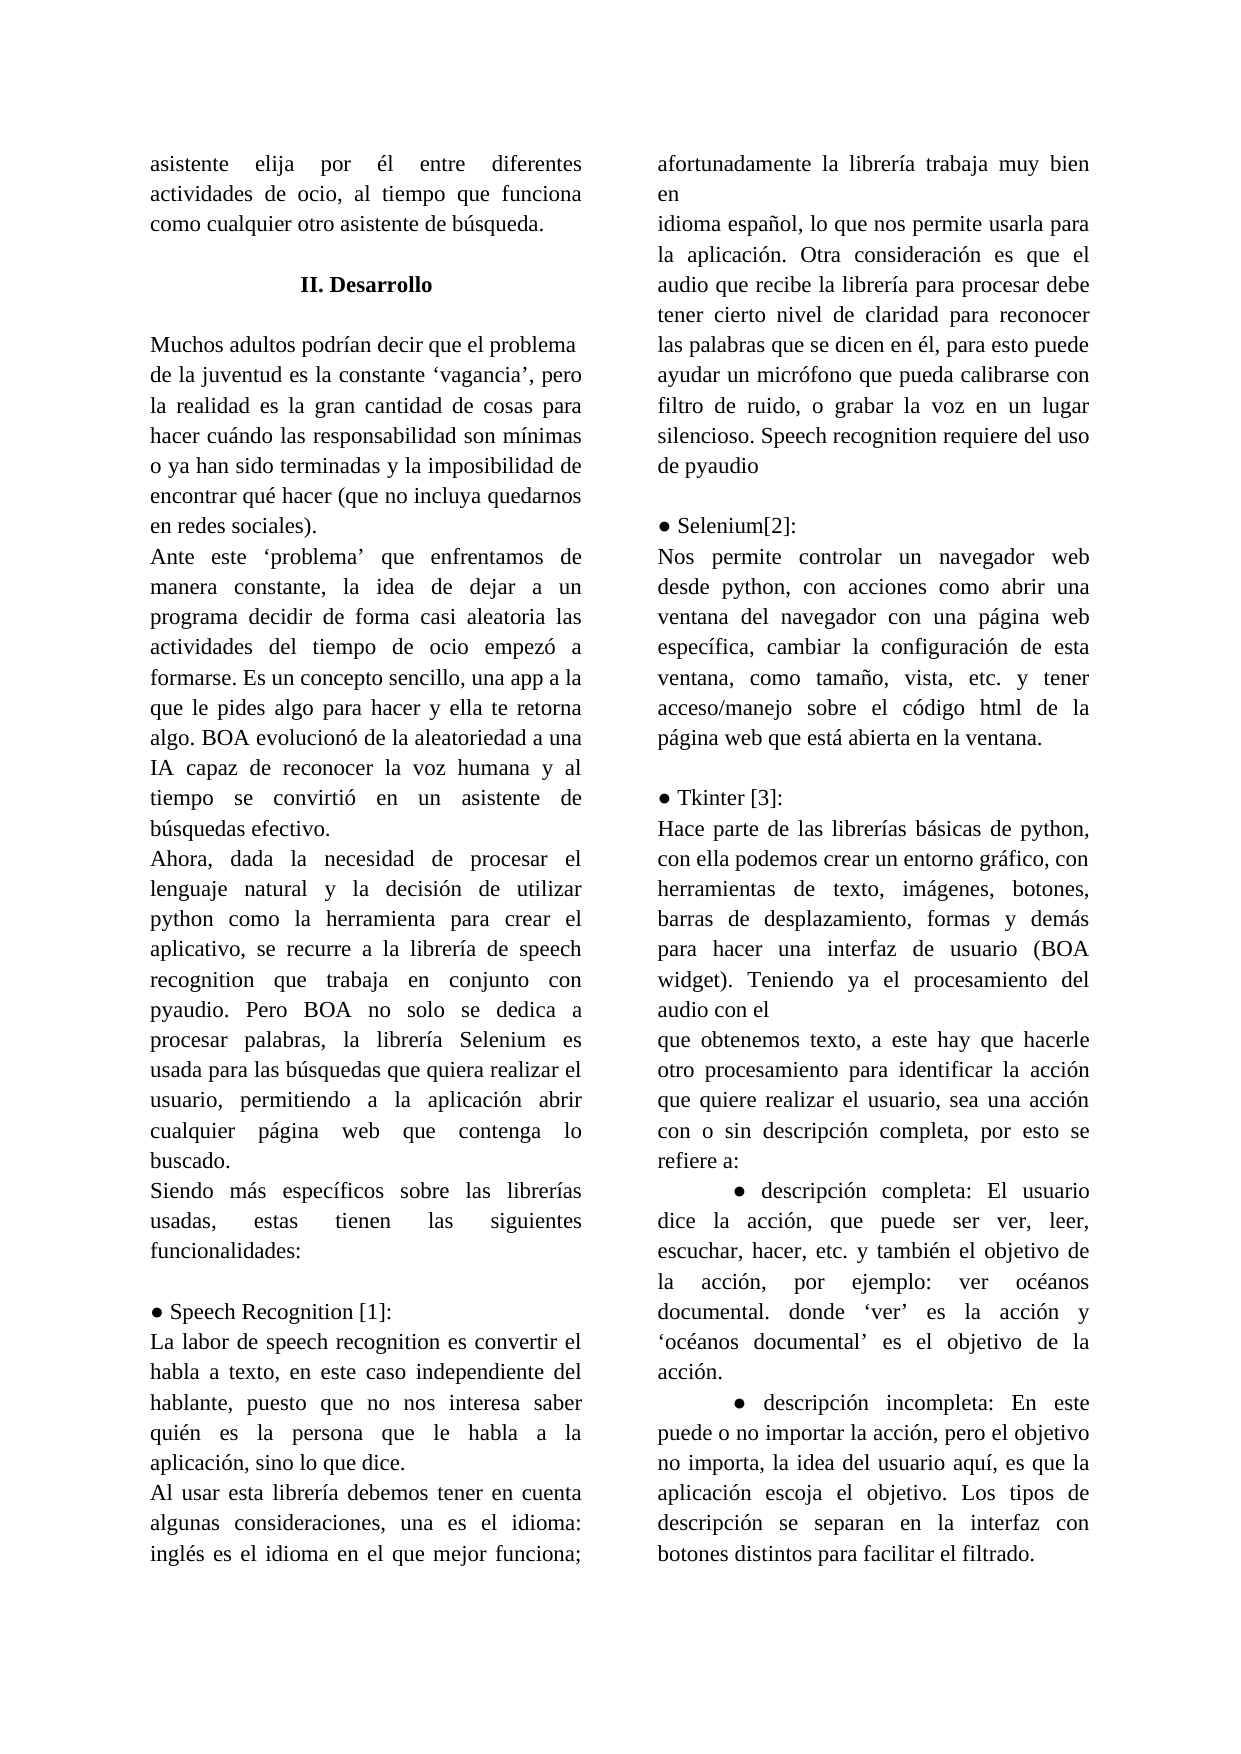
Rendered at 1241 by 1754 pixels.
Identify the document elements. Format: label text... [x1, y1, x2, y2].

text de la juventud es la constante ‘vagancia’, pero la realidad es la gran cantidad de cosas para hacer cuándo las responsabilidad son mínimas o ya han sido terminadas y la imposibilidad de encontrar qué hacer (que no incluya quedarnos en redes sociales). [150, 361, 582, 539]
text ● Speech Recognition [1]: [150, 1298, 582, 1324]
text Ahora, dada la necesidad de procesar el lenguaje natural y la decisión de utilizar python como la herramienta para crear el aplicativo, se recurre a la librería de speech recognition que trabaja en conjunto con pyaudio. Pero BOA no solo se dedica a procesar palabras, la librería Selenium es usada para las búsquedas que quiera realizar el usuario, permitiendo a la aplicación abrir cualquier página web que contenga lo buscado. [150, 845, 582, 1173]
text que obtenemos texto, a este hay que hacerle otro procesamiento para identificar la acción que quiere realizar el usuario, sea una acción con o sin descripción completa, por esto se refiere a: [657, 1026, 1090, 1173]
text Siendo más específicos sobre las librerías usadas, estas tienen las siguientes funcionalidades: [150, 1177, 582, 1264]
text II. Desarrollo [150, 271, 582, 297]
text Ante este ‘problema’ que enfrentamos de manera constante, la idea de dejar a un programa decidir de forma casi aleatoria las actividades del tiempo de ocio empezó a formarse. Es un concepto sencillo, una app a la que le pides algo para hacer y ella te retorna algo. BOA evolucionó de la aleatoriedad a una IA capaz de reconocer la voz humana y al tiempo se convirtió en un asistente de búsquedas efectivo. [150, 543, 582, 841]
text Muchos adultos podrían decir que el problema [150, 331, 582, 358]
text idioma español, lo que nos permite usarla para la aplicación. Otra consideración es que el audio que recibe la librería para procesar debe tener cierto nivel de claridad para reconocer las palabras que se dicen en él, para esto puede ayudar un micrófono que pueda calibrarse con filtro de ruido, o grabar la voz en un lugar silencioso. Speech recognition requiere del uso de pyaudio [657, 210, 1090, 478]
text herramientas de texto, imágenes, botones, barras de desplazamiento, formas y demás para hacer una interfaz de usuario (BOA widget). Teniendo ya el procesamiento del audio con el [657, 875, 1090, 1022]
text Nos permite controlar un navegador web desde python, con acciones como abrir una ventana del navegador con una página web específica, cambiar la configuración de esta ventana, como tamaño, vista, etc. y tener acceso/manejo sobre el código html de la página web que está abierta en la ventana. [657, 543, 1090, 750]
text ● descripción completa: El usuario dice la acción, que puede ser ver, leer, escuchar, hacer, etc. y también el objetivo de la acción, por ejemplo: ver océanos documental. donde ‘ver’ es la acción y ‘océanos documental’ es el objetivo de la acción. [657, 1177, 1090, 1385]
text asistente elija por él entre diferentes actividades de ocio, al tiempo que funciona como cualquier otro asistente de búsqueda. [150, 150, 582, 237]
text ● descripción incompleta: En este puede o no importar la acción, pero el objetivo no importa, la idea del usuario aquí, es que la aplicación escoja el objetivo. Los tipos de descripción se separan en la interfaz con botones distintos para facilitar el filtrado. [657, 1388, 1090, 1566]
text Al usar esta librería debemos tener en cuenta algunas consideraciones, una es el idioma: inglés es el idioma en el que mejor funciona; afortunadamente la librería trabaja muy bien en [150, 1479, 582, 1566]
text ● Selenium[2]: [657, 512, 1090, 539]
text Hace parte de las librerías básicas de python, con ella podemos crear un entorno gráfico, con [657, 814, 1090, 871]
text La labor de speech recognition es convertir el habla a texto, en este caso independiente del hablante, puesto que no nos interesa saber quién es la persona que le habla a la aplicación, sino lo que dice. [150, 1328, 582, 1475]
text Al usar esta librería debemos tener en cuenta algunas consideraciones, una es el idioma: inglés es el idioma en el que mejor funciona; afortunadamente la librería trabaja muy bien en [657, 150, 1090, 207]
text ● Tkinter [3]: [657, 784, 1090, 811]
